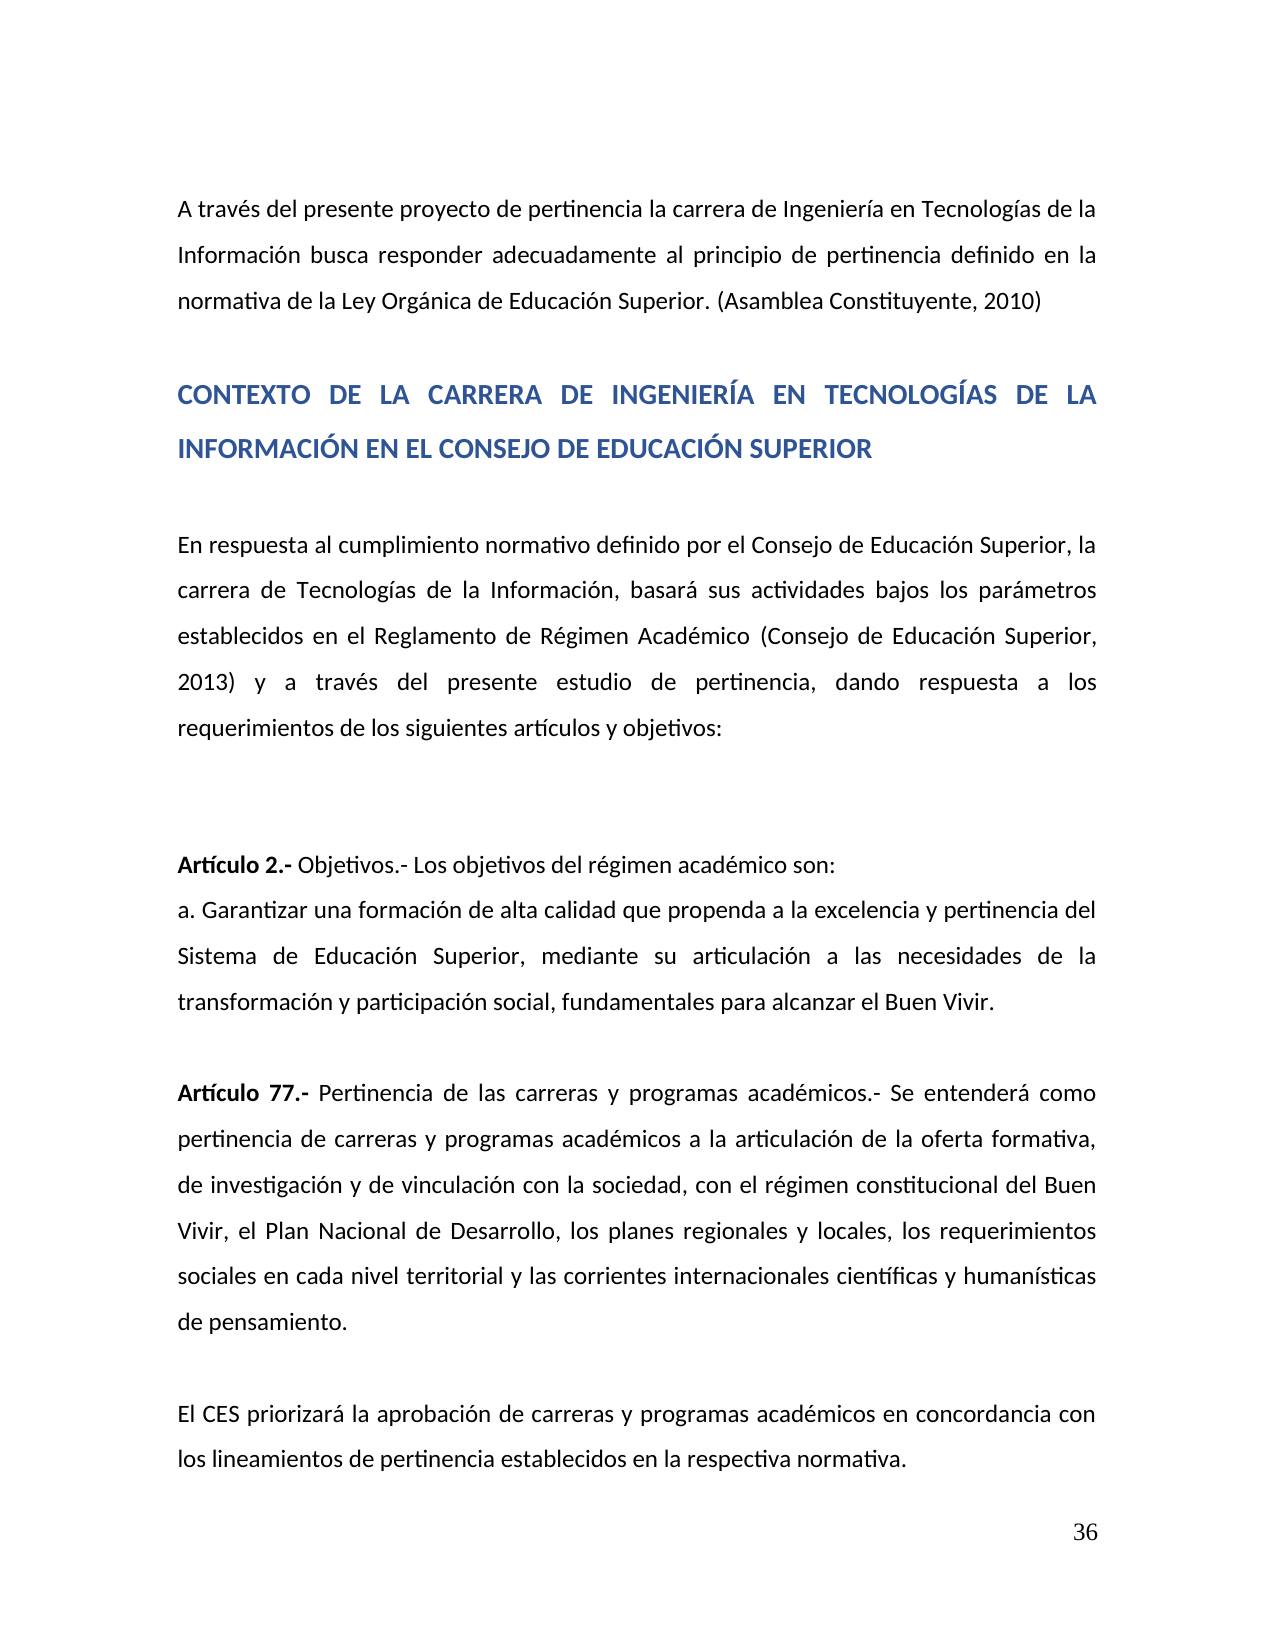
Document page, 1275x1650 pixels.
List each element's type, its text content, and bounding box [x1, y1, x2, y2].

text Artículo 2.- Objetivos.- Los objetivos del régimen académico son: [177, 849, 1098, 879]
text A través del presente proyecto de pertinencia la carrera de Ingeniería en Tecnologías de la Información busca responder adecuadamente al principio de pertinencia definido en la normativa de la Ley Orgánica de Educación Superior. [177, 193, 1098, 315]
text El CES priorizará la aprobación de carreras y programas académicos en concordancia con los lineamientos de pertinencia establecidos en la respectiva normativa. [177, 1398, 1098, 1474]
text En respuesta al cumplimiento normativo definido por el Consejo de Educación Superior, la carrera de Tecnologías de la Información, basará sus actividades bajos los parámetros establecidos en el Reglamento de Régimen Académico y a través del presente estudio de pertinencia, dando respuesta a los requerimientos de los siguientes artículos y objetivos: [177, 529, 1098, 742]
text a. Garantizar una formación de alta calidad que propenda a la excelencia y pertinencia del Sistema de Educación Superior, mediante su articulación a las necesidades de la transformación y participación social, fundamentales para alcanzar el Buen Vivir. [177, 895, 1098, 1017]
text CONTEXTO DE LA CARRERA DE INGENIERÍA EN TECNOLOGÍAS DE LA INFORMACIÓN EN EL CONSEJO DE EDUCACIÓN SUPERIOR [177, 376, 1098, 465]
text Artículo 77.- Pertinencia de las carreras y programas académicos.- Se entenderá como pertinencia de carreras y programas académicos a la articulación de la oferta formativa, de investigación y de vinculación con la sociedad, con el régimen constitucional del Buen Vivir, el Plan Nacional de Desarrollo, los planes regionales y locales, los requerimientos sociales en cada nivel territorial y las corrientes internacionales científicas y humanísticas de pensamiento. [177, 1078, 1098, 1337]
